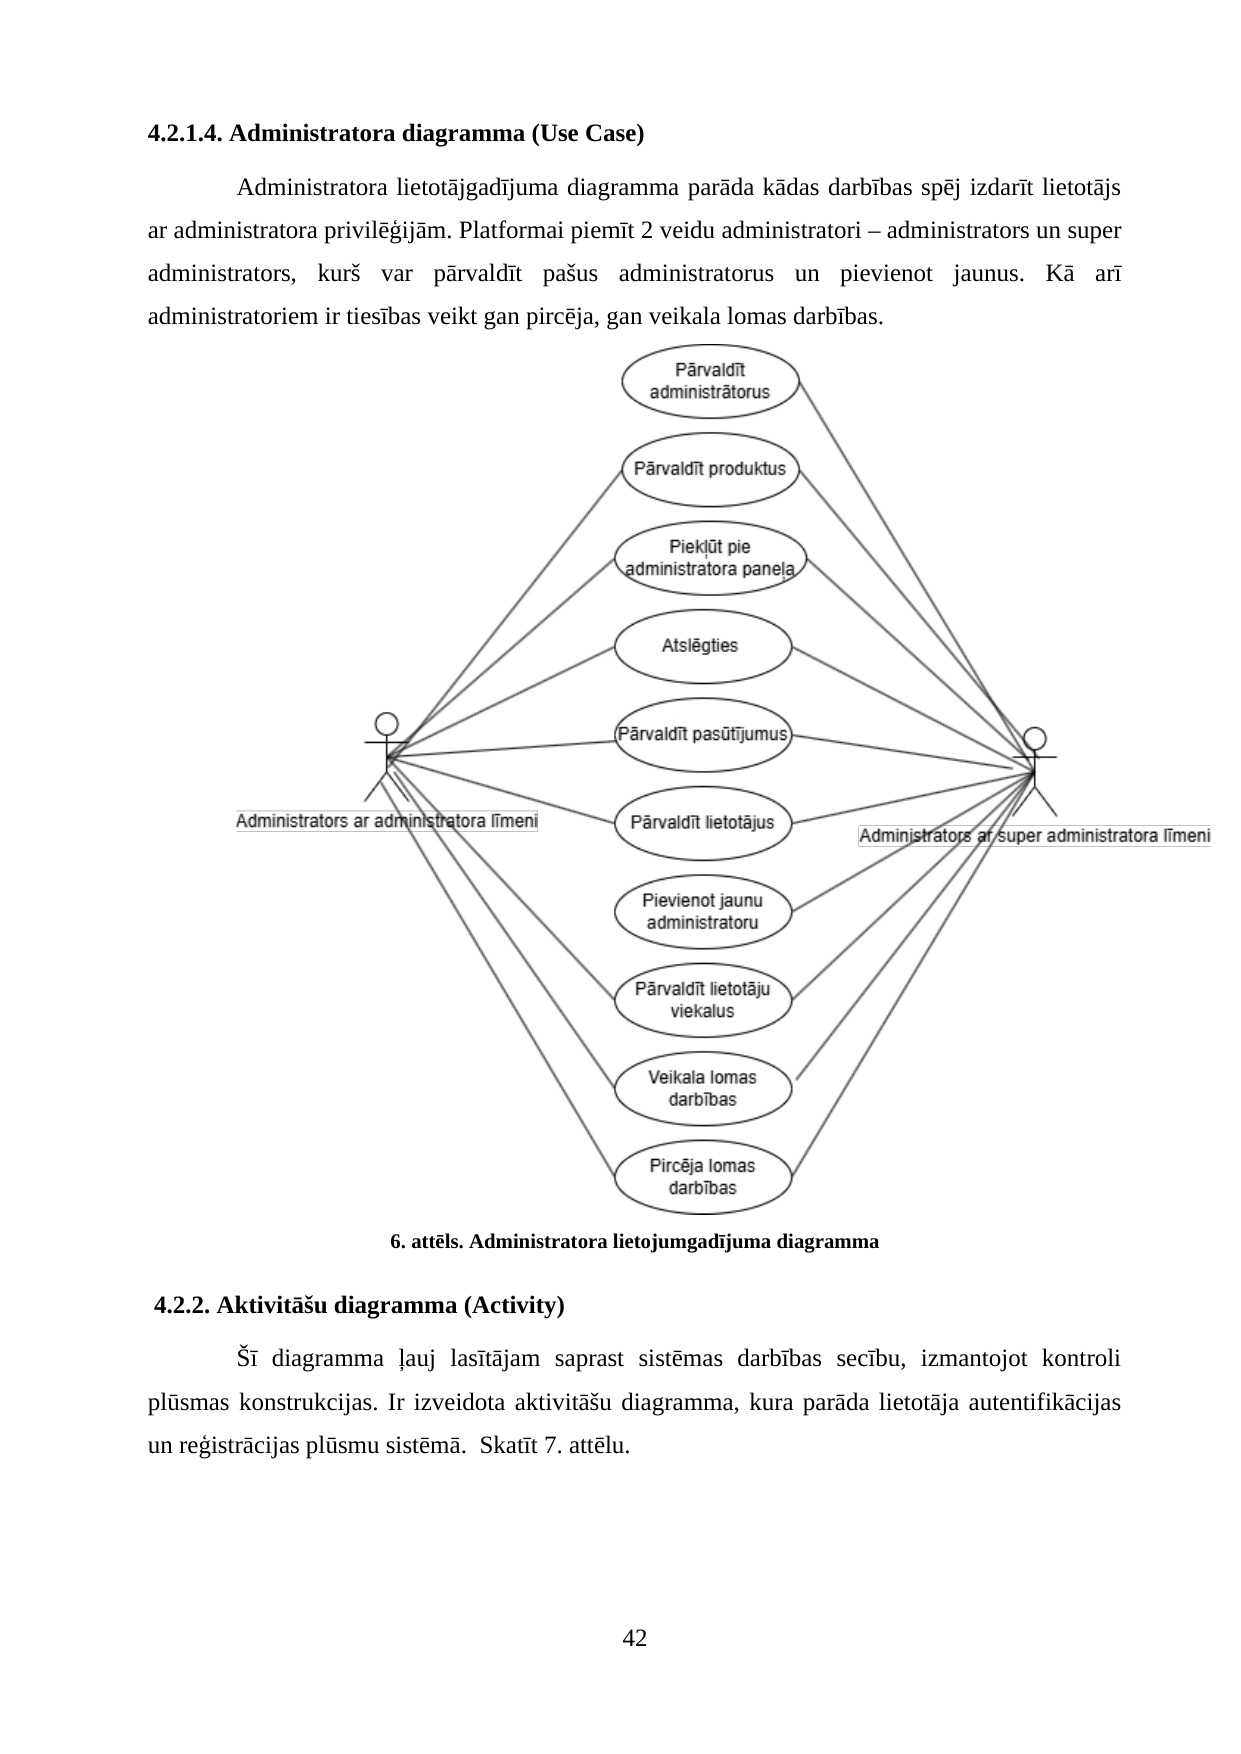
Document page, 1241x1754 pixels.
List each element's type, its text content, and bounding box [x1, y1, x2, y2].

text 6. attēls. Administratora lietojumgadījuma diagramma [148, 1229, 1122, 1253]
text Šī diagramma ļauj lasītājam saprast sistēmas darbības secību, izmantojot kontroli plūsmas konstrukcijas. Ir izveidota aktivitāšu diagramma, kura parāda lietotāja autentifikācijas un reģistrācijas plūsmu sistēmā. Skatīt 7. attēlu. [148, 1343, 1122, 1458]
subtitle 4.2.1.4. Administratora diagramma (Use Case) [148, 118, 1122, 147]
picture [236, 344, 1211, 1215]
subtitle 4.2.2. Aktivitāšu diagramma (Activity) [148, 1290, 1122, 1318]
text Administratora lietotājgadījuma diagramma parāda kādas darbības spēj izdarīt lietotājs ar administratora privilēģijām. Platformai piemīt 2 veidu administratori – administrators un super administrators, kurš var pārvaldīt pašus administratorus un pievienot jaunus. Kā arī administratoriem ir tiesības veikt gan pircēja, gan veikala lomas darbības. [148, 172, 1122, 330]
